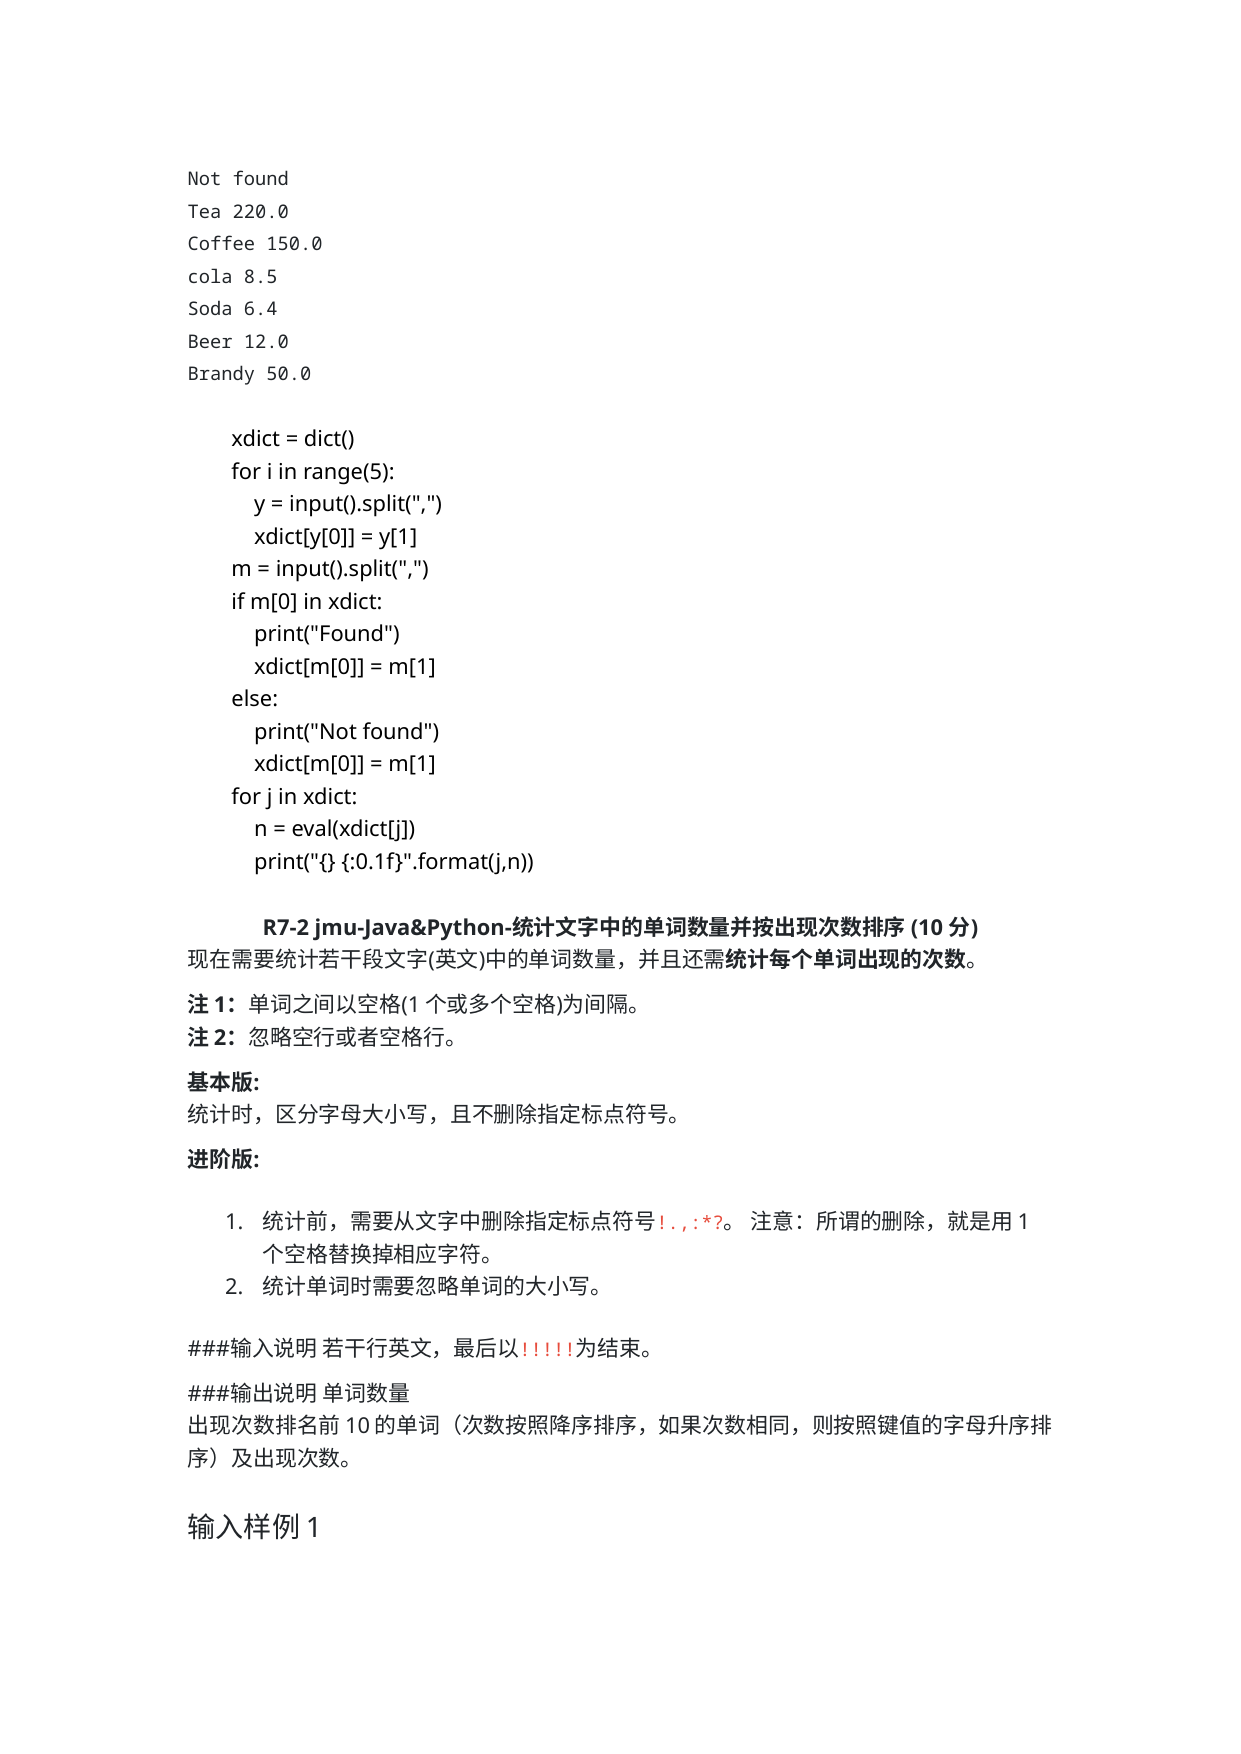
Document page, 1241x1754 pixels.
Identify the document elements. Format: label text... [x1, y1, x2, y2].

text Beer 12.0 [187, 324, 1053, 357]
text xdict = dict() [187, 422, 1053, 454]
text n = eval(xdict[j]) [187, 812, 1053, 844]
text 现在需要统计若干段文字(英文)中的单词数量，并且还需统计每个单词出现的次数。 [187, 942, 1053, 974]
text xdict[m[0]] = m[1] [187, 747, 1053, 779]
text ###输入说明 若干行英文，最后以!!!!!为结束。 [187, 1330, 1053, 1363]
text Tea 220.0 [187, 194, 1053, 227]
text 进阶版: [187, 1142, 1053, 1174]
list 统计单词时需要忽略单词的大小写。 [225, 1269, 1053, 1301]
text else: [187, 682, 1053, 714]
text print("Found") [187, 617, 1053, 649]
text m = input().split(",") [187, 552, 1053, 584]
text 输入样例1 [187, 1493, 1053, 1558]
list 统计前，需要从文字中删除指定标点符号!.,:*?。 注意：所谓的删除，就是用1个空格替换掉相应字符。 [225, 1204, 1053, 1269]
text Coffee 150.0 [187, 227, 1053, 259]
text xdict[y[0]] = y[1] [187, 519, 1053, 552]
text if m[0] in xdict: [187, 584, 1053, 617]
text R7-2 jmu-Java&Python-统计文字中的单词数量并按出现次数排序 (10 分) [187, 909, 1053, 942]
text cola 8.5 [187, 259, 1053, 292]
text xdict[m[0]] = m[1] [187, 649, 1053, 682]
text 注1：单词之间以空格(1个或多个空格)为间隔。 注2：忽略空行或者空格行。 [187, 987, 1053, 1052]
text 基本版: 统计时，区分字母大小写，且不删除指定标点符号。 [187, 1064, 1053, 1129]
text print("Not found") [187, 714, 1053, 747]
text y = input().split(",") [187, 487, 1053, 519]
text Not found [187, 162, 1053, 194]
text ###输出说明 单词数量 出现次数排名前10的单词（次数按照降序排序，如果次数相同，则按照键值的字母升序排序）及出现次数。 [187, 1375, 1053, 1473]
text for i in range(5): [187, 454, 1053, 487]
text Soda 6.4 [187, 292, 1053, 324]
text for j in xdict: [187, 779, 1053, 812]
text print("{} {:0.1f}".format(j,n)) [187, 844, 1053, 877]
text Brandy 50.0 [187, 357, 1053, 389]
